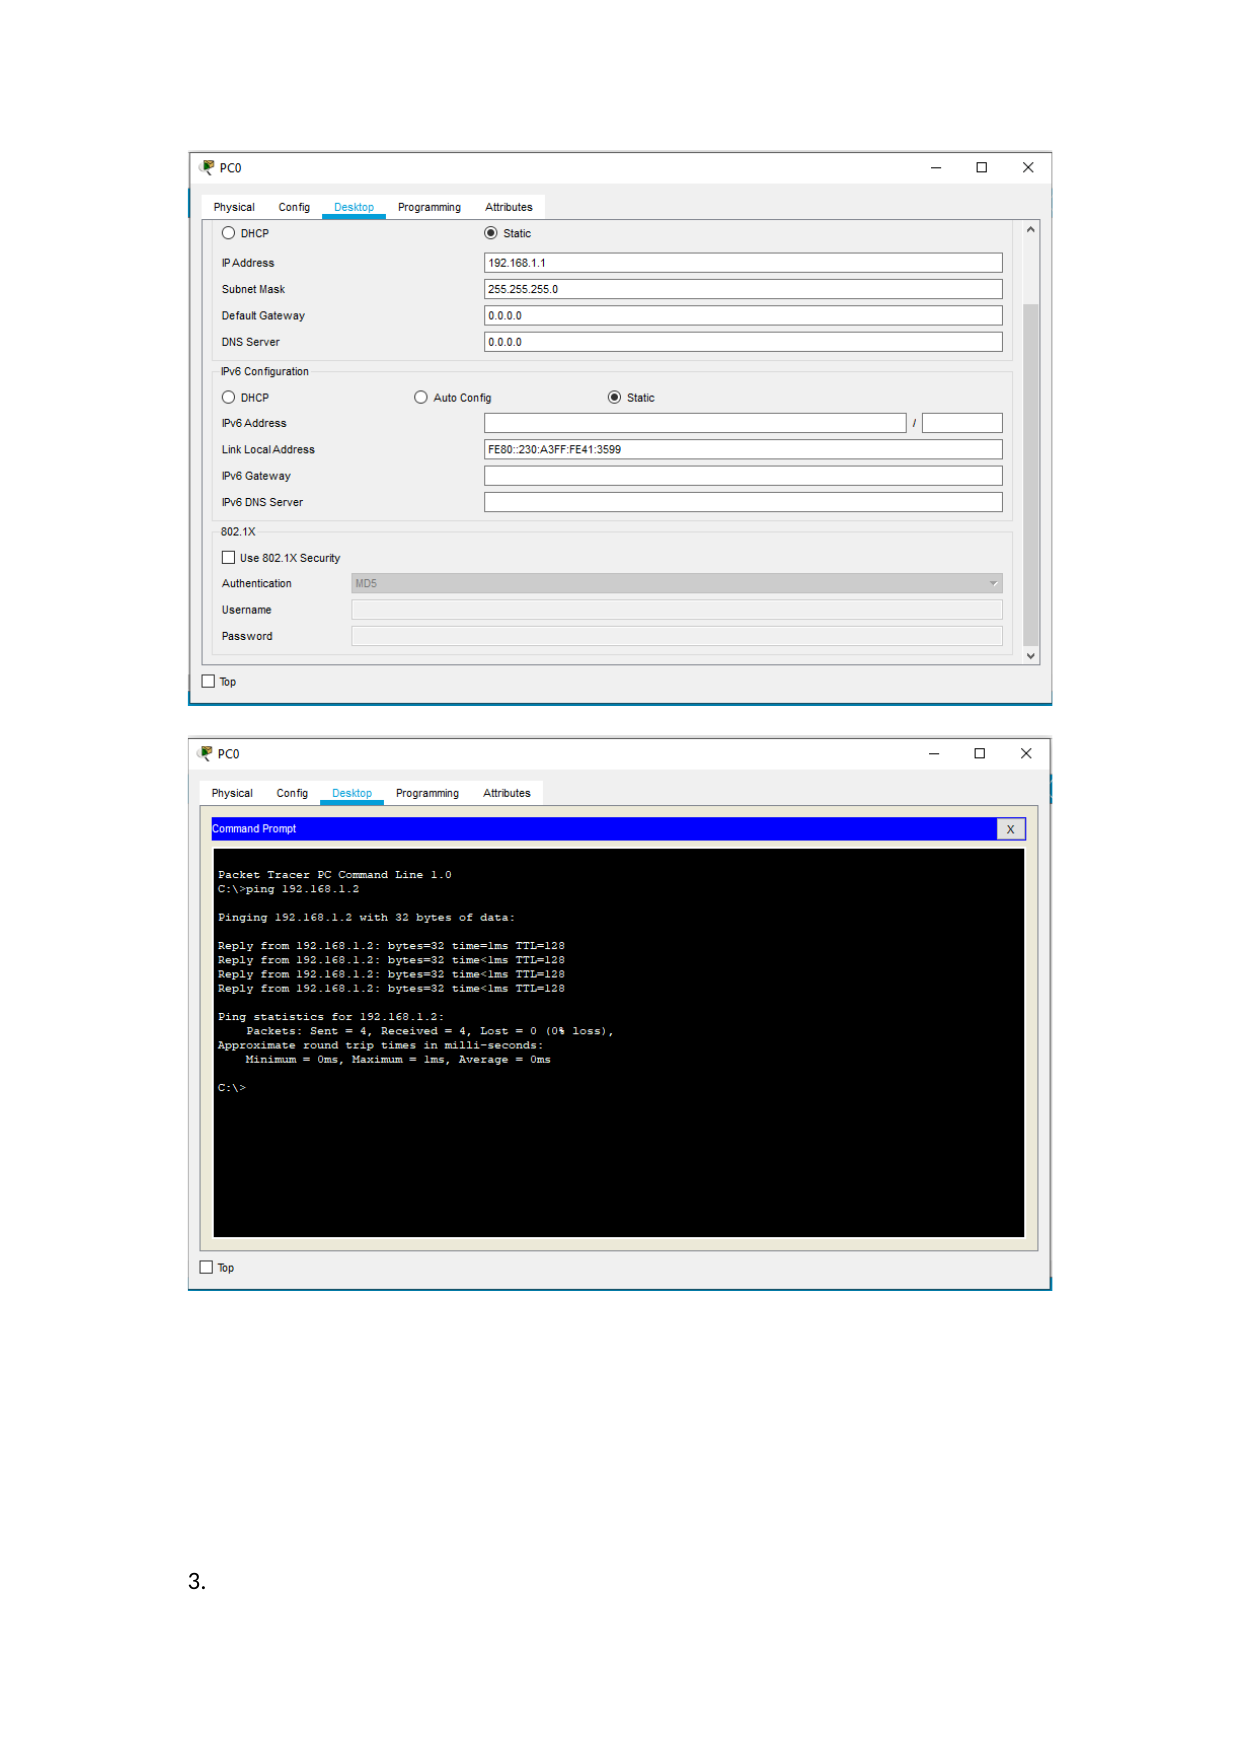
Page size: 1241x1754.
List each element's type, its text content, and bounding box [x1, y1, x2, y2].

picture [187, 150, 1053, 703]
picture [187, 735, 1053, 1289]
text 3. [187, 1565, 1053, 1595]
